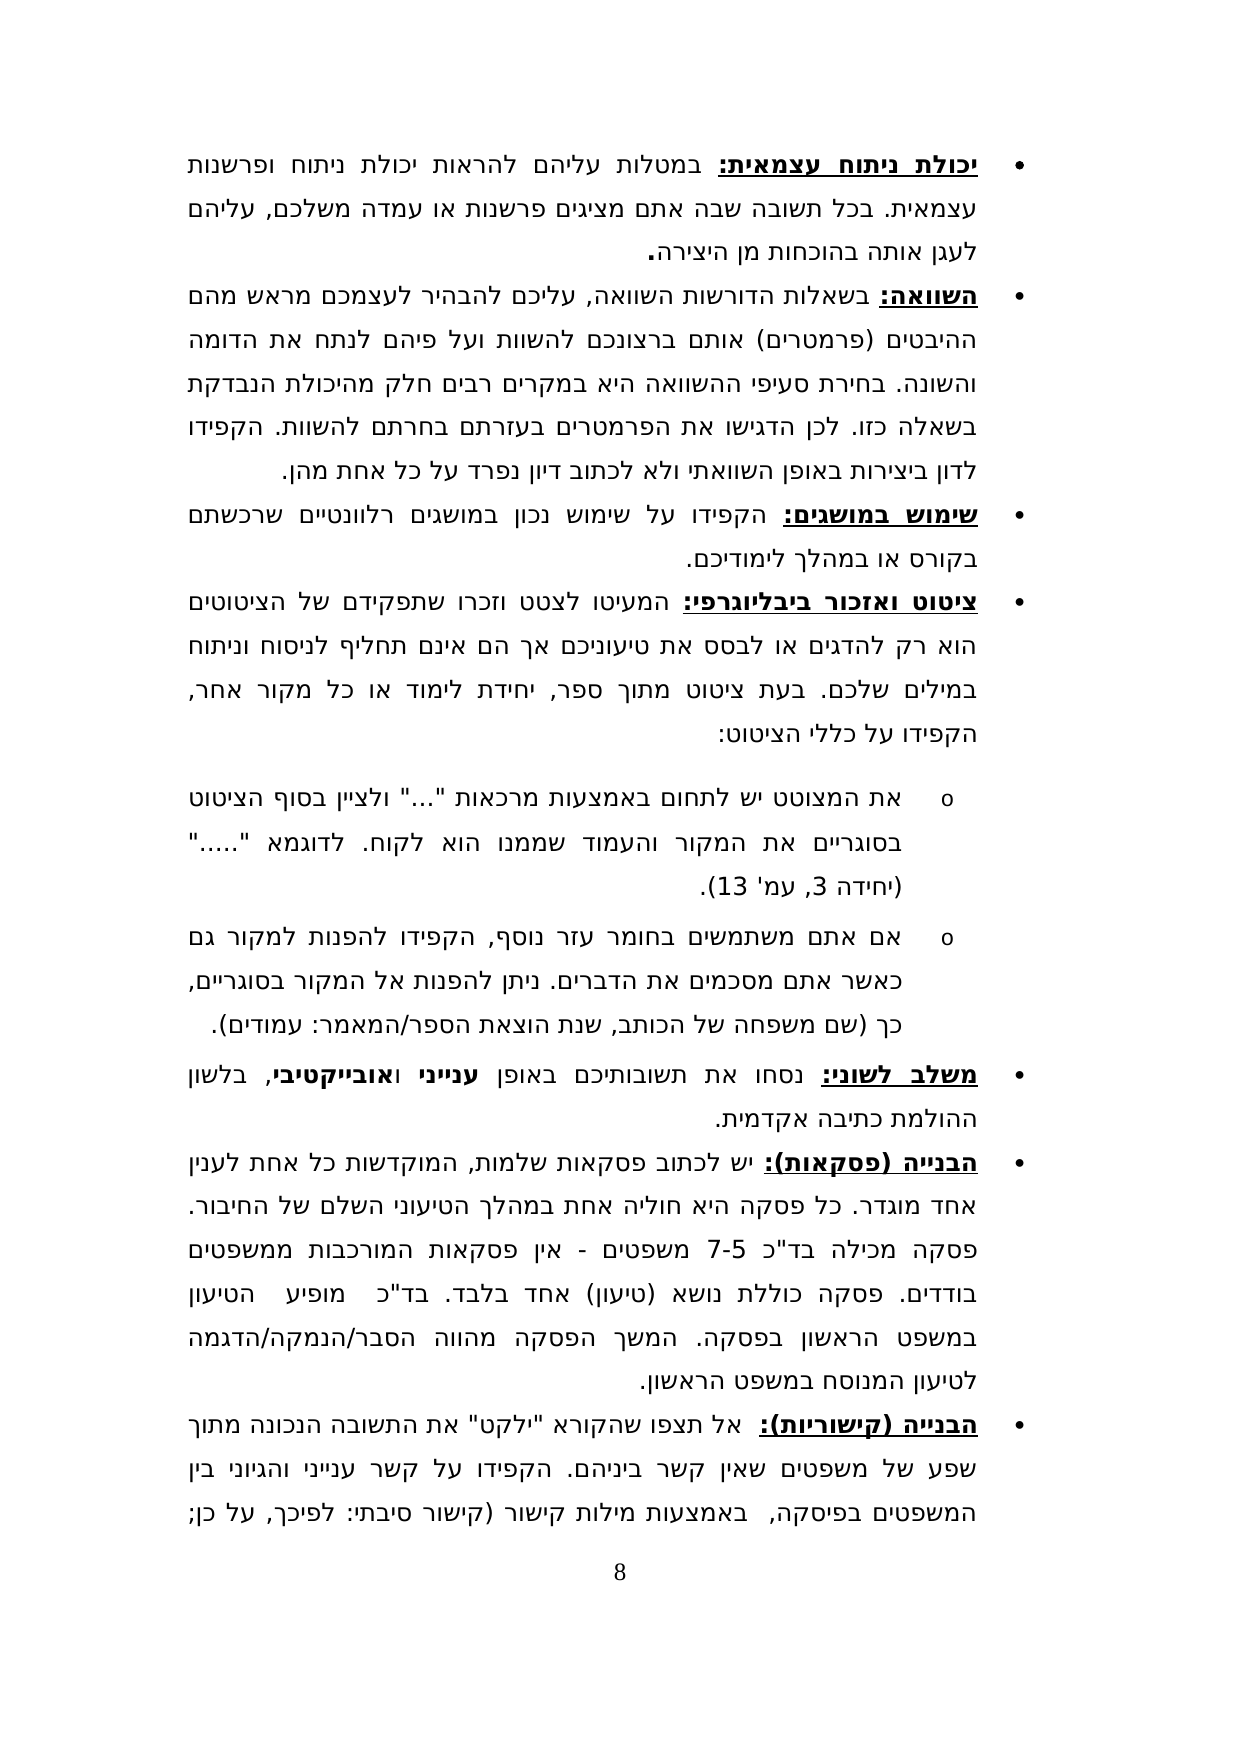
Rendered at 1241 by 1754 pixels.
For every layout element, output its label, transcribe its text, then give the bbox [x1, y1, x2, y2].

list משלב לשוני: נסחו את תשובותיכם באופן ענייני ואובייקטיבי, בלשון ההולמת כתיבה אקדמית. [187, 1060, 1016, 1133]
list השוואה: בשאלות הדורשות השוואה, עליכם להבהיר לעצמכם מראש מהם ההיבטים (פרמטרים) אותם ברצונכם להשוות ועל פיהם לנתח את הדומה והשונה. בחירת סעיפי ההשוואה היא במקרים רבים חלק מהיכולת הנבדקת בשאלה כזו. לכן הדגישו את הפרמטרים בעזרתם בחרתם להשוות. הקפידו לדון ביצירות באופן השוואתי ולא לכתוב דיון נפרד על כל אחת מהן. [187, 281, 1016, 485]
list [187, 1410, 1016, 1527]
list אם אתם משתמשים בחומר עזר נוסף, הקפידו להפנות למקור גם כאשר אתם מסכמים את הדברים. ניתן להפנות אל המקור בסוגריים, כך (שם משפחה של הכותב, שנת הוצאת הספר/המאמר: עמודים). [187, 922, 941, 1039]
list ציטוט ואזכור ביבליוגרפי: המעיטו לצטט וזכרו שתפקידם של הציטוטים הוא רק להדגים או לבסס את טיעוניכם אך הם אינם תחליף לניסוח וניתוח במילים שלכם. בעת ציטוט מתוך ספר, יחידת לימוד או כל מקור אחר, הקפידו על כללי הציטוט: [187, 587, 1016, 748]
list שימוש במושגים: הקפידו על שימוש נכון במושגים רלוונטיים שרכשתם בקורס או במהלך לימודיכם. [187, 500, 1016, 573]
list הבנייה (פסקאות): יש לכתוב פסקאות שלמות, המוקדשות כל אחת לענין אחד מוגדר. כל פסקה היא חוליה אחת במהלך הטיעוני השלם של החיבור. פסקה מכילה בד"כ 7-5 משפטים - אין פסקאות המורכבות ממשפטים בודדים. פסקה כוללת נושא (טיעון) אחד בלבד. בד"כ מופיע הטיעון במשפט הראשון בפסקה. המשך הפסקה מהווה הסבר/הנמקה/הדגמה לטיעון המנוסח במשפט הראשון. [187, 1148, 1016, 1396]
list יכולת ניתוח עצמאית: במטלות עליהם להראות יכולת ניתוח ופרשנות עצמאית. בכל תשובה שבה אתם מציגים פרשנות או עמדה משלכם, עליהם לעגן אותה בהוכחות מן היצירה. [187, 150, 1016, 267]
list את המצוטט יש לתחום באמצעות מרכאות "..." ולציין בסוף הציטוט בסוגריים את המקור והעמוד שממנו הוא לקוח. לדוגמא "....." (יחידה 3, עמ' 13). [187, 783, 941, 901]
